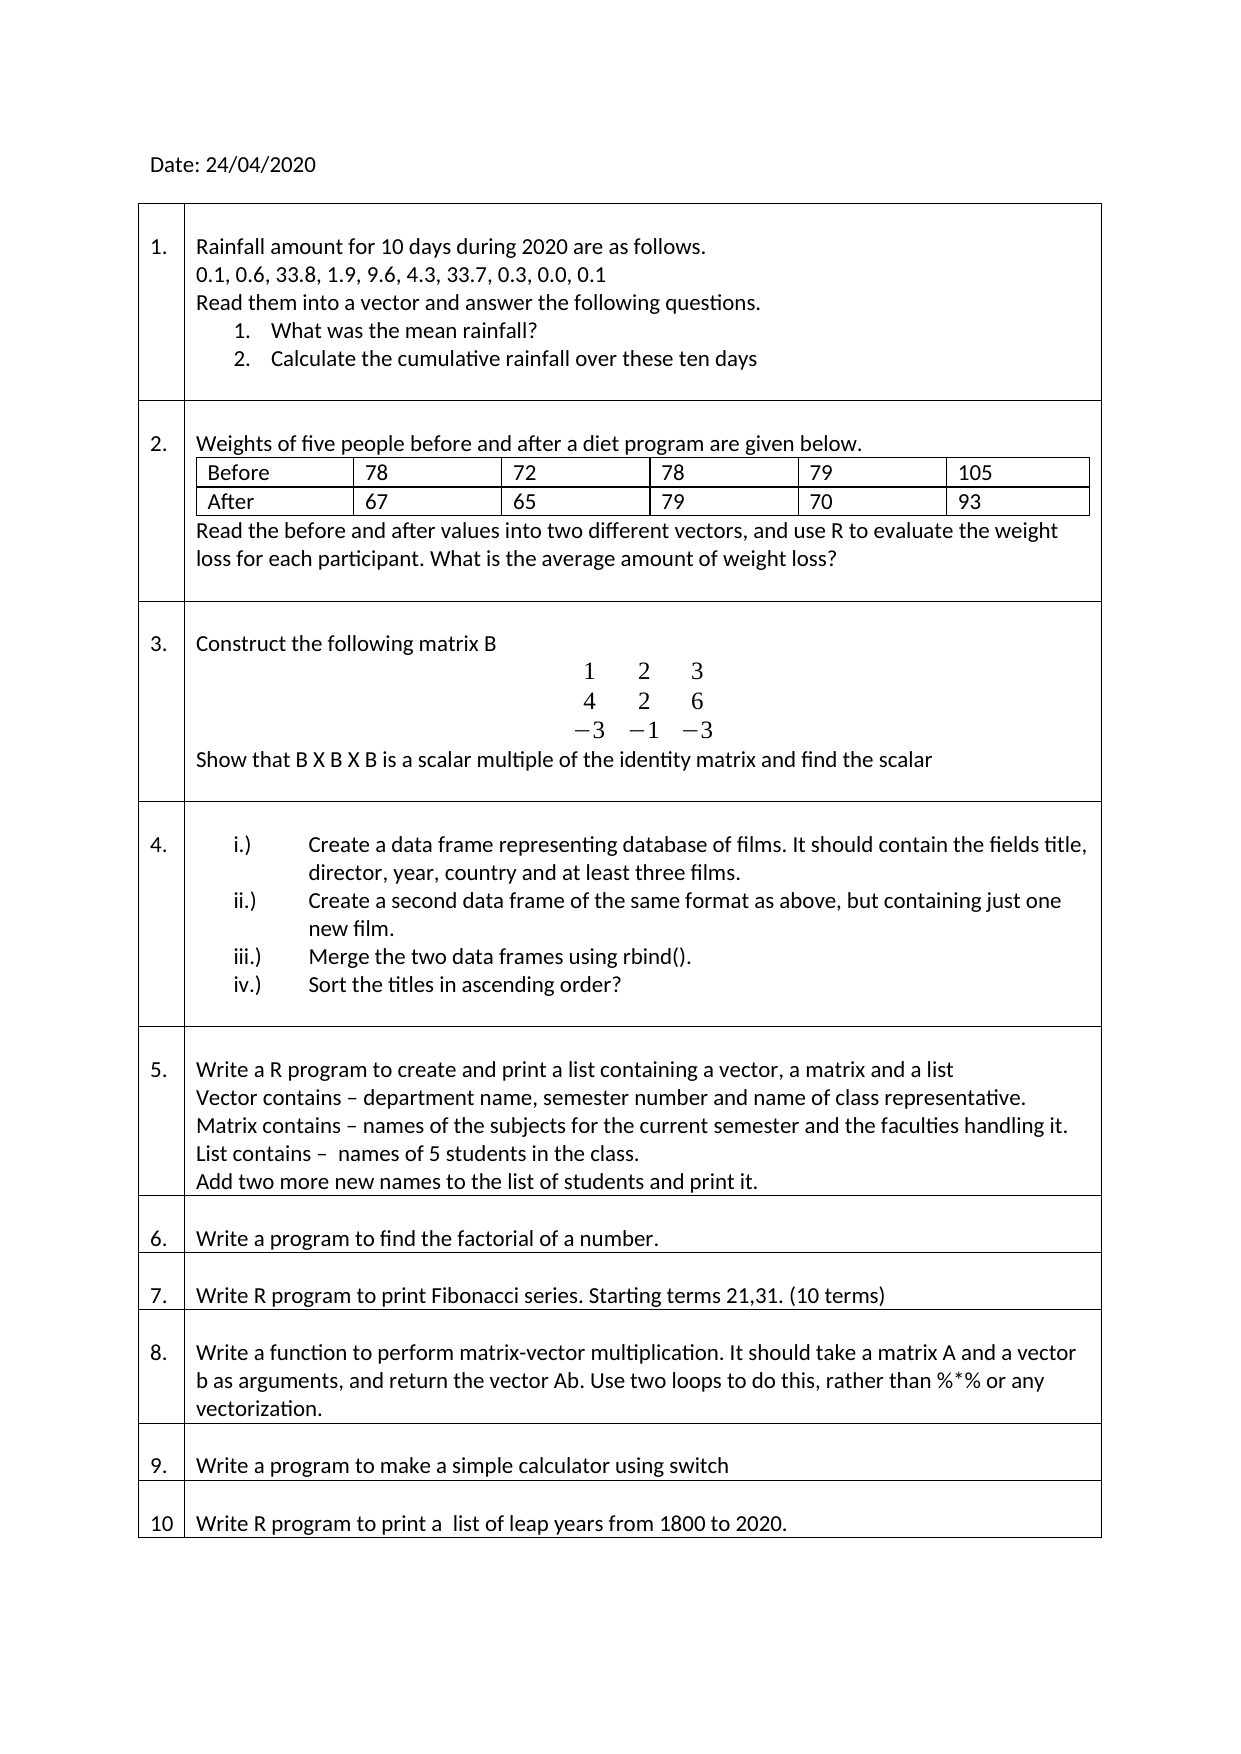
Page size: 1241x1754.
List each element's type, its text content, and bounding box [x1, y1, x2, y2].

table_cell Weights of five people before and after a diet program are given below. Read the before and after values into two different vectors, and use R to evaluate the weight loss for each participant. What is the average amount of weight loss? [185, 401, 1101, 601]
text Date: 24/04/2020 [150, 150, 1090, 178]
table_cell 6. [139, 1196, 184, 1252]
table_cell 4. [139, 802, 184, 1026]
table_cell 7. [139, 1253, 184, 1309]
table_cell 3. [139, 602, 184, 801]
table_cell 2. [139, 401, 184, 601]
table_cell Construct the following matrix B Show that B X B X B is a scalar multiple of the identity matrix and find the scalar [185, 602, 1101, 801]
table_cell Write R program to print Fibonacci series. Starting terms 21,31. (10 terms) [185, 1253, 1101, 1309]
table_cell 10 [139, 1481, 184, 1537]
table_cell Write a program to find the factorial of a number. [185, 1196, 1101, 1252]
table_cell 5. [139, 1027, 184, 1195]
table_cell Write a program to make a simple calculator using switch [185, 1424, 1101, 1479]
table_cell Create a data frame representing database of films. It should contain the fields title, director, year, country and at least three films. Create a second data frame of the same format as above, but containing just one new film. Merge the two data frames using rbind(). Sort the titles in ascending order? [185, 802, 1101, 1026]
table_header Rainfall amount for 10 days during 2020 are as follows. 0.1, 0.6, 33.8, 1.9, 9.6, 4.3, 33.7, 0.3, 0.0, 0.1 Read them into a vector and answer the following questions. What was the mean rainfall? Calculate the cumulative rainfall over these ten days [185, 204, 1101, 400]
table_header 1. [139, 204, 184, 400]
table_cell Write a function to perform matrix-vector multiplication. It should take a matrix A and a vector b as arguments, and return the vector Ab. Use two loops to do this, rather than %*% or any vectorization. [185, 1310, 1101, 1422]
table_cell 8. [139, 1310, 184, 1422]
table_cell Write R program to print a list of leap years from 1800 to 2020. [185, 1481, 1101, 1537]
table_cell Write a R program to create and print a list containing a vector, a matrix and a list Vector contains – department name, semester number and name of class representative. Matrix contains – names of the subjects for the current semester and the faculties handling it. List contains – names of 5 students in the class. Add two more new names to the list of students and print it. [185, 1027, 1101, 1195]
table_cell 9. [139, 1424, 184, 1479]
